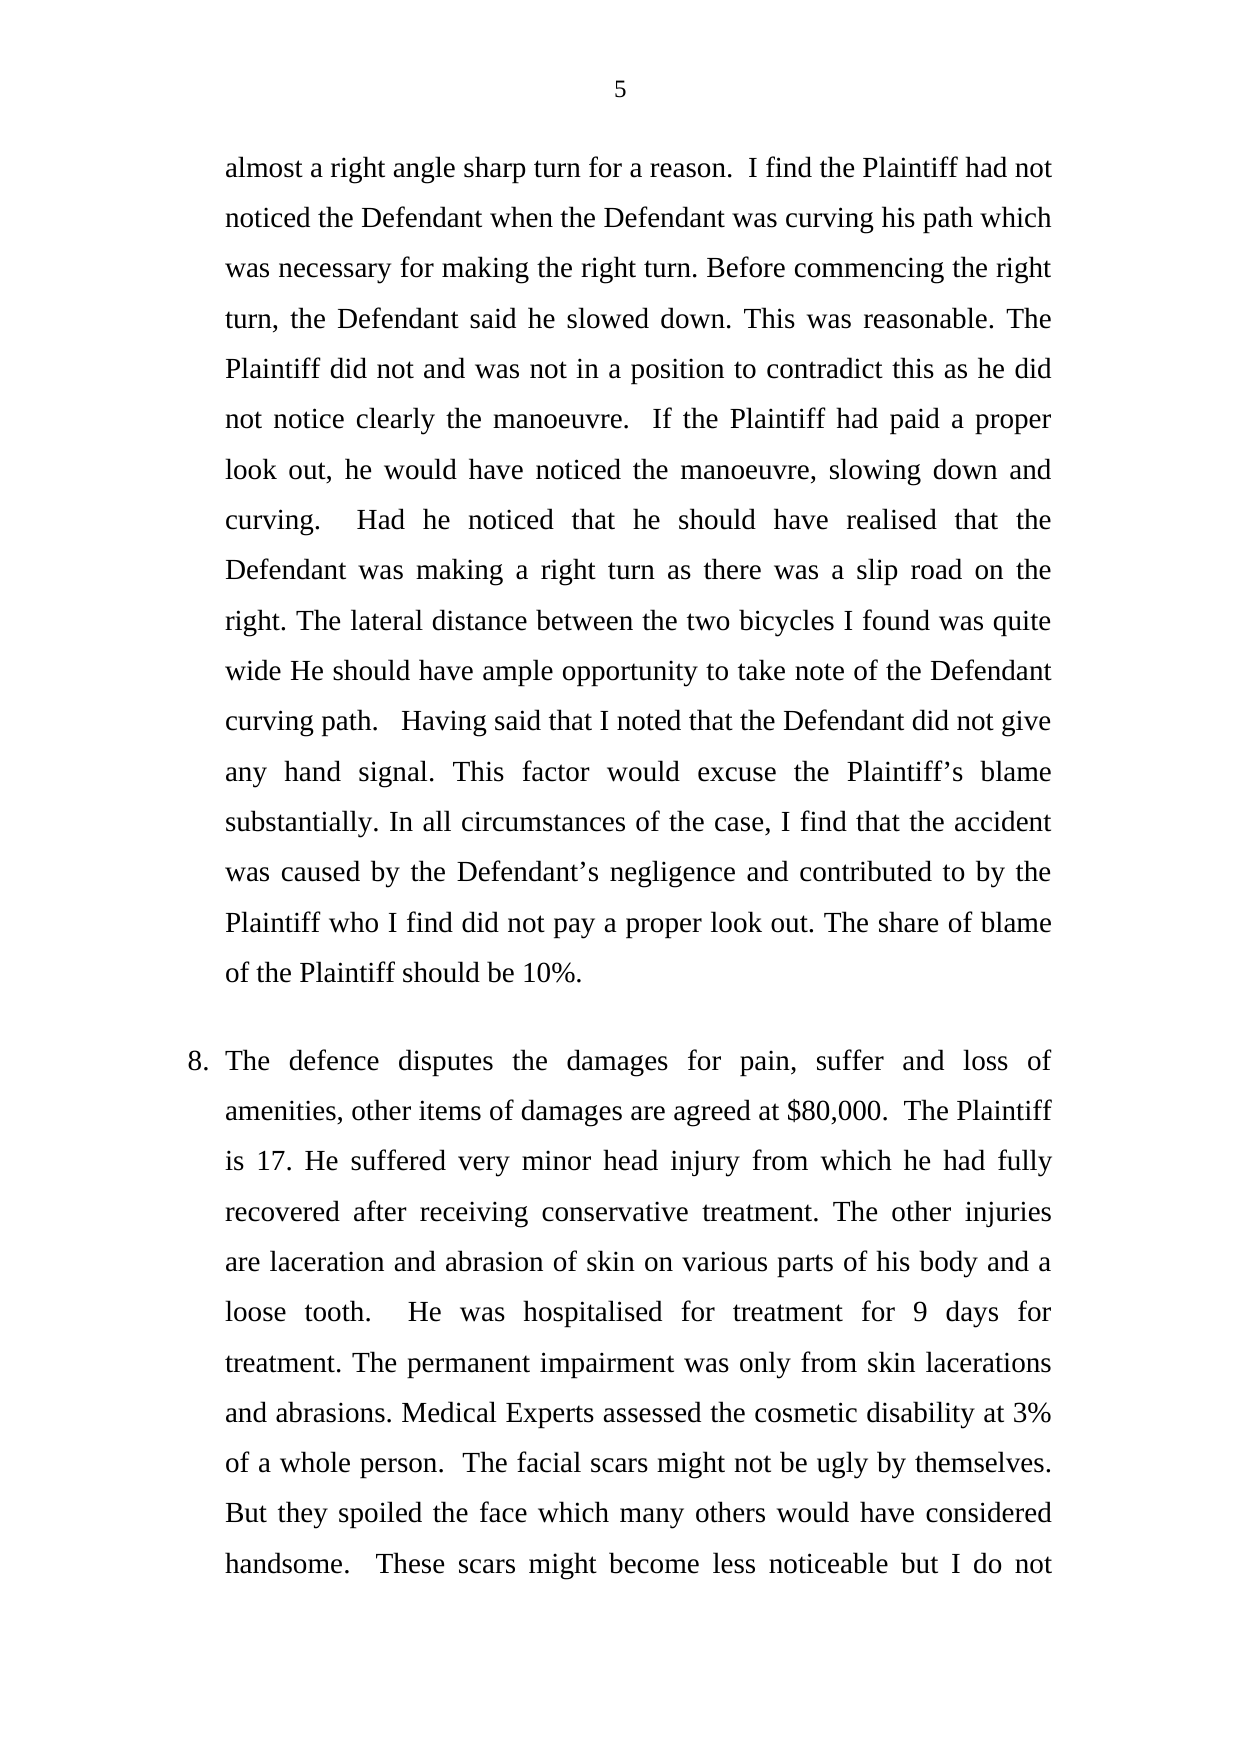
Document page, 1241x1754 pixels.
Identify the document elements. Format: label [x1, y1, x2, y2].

list [187, 1043, 1053, 1579]
list [187, 150, 1053, 988]
